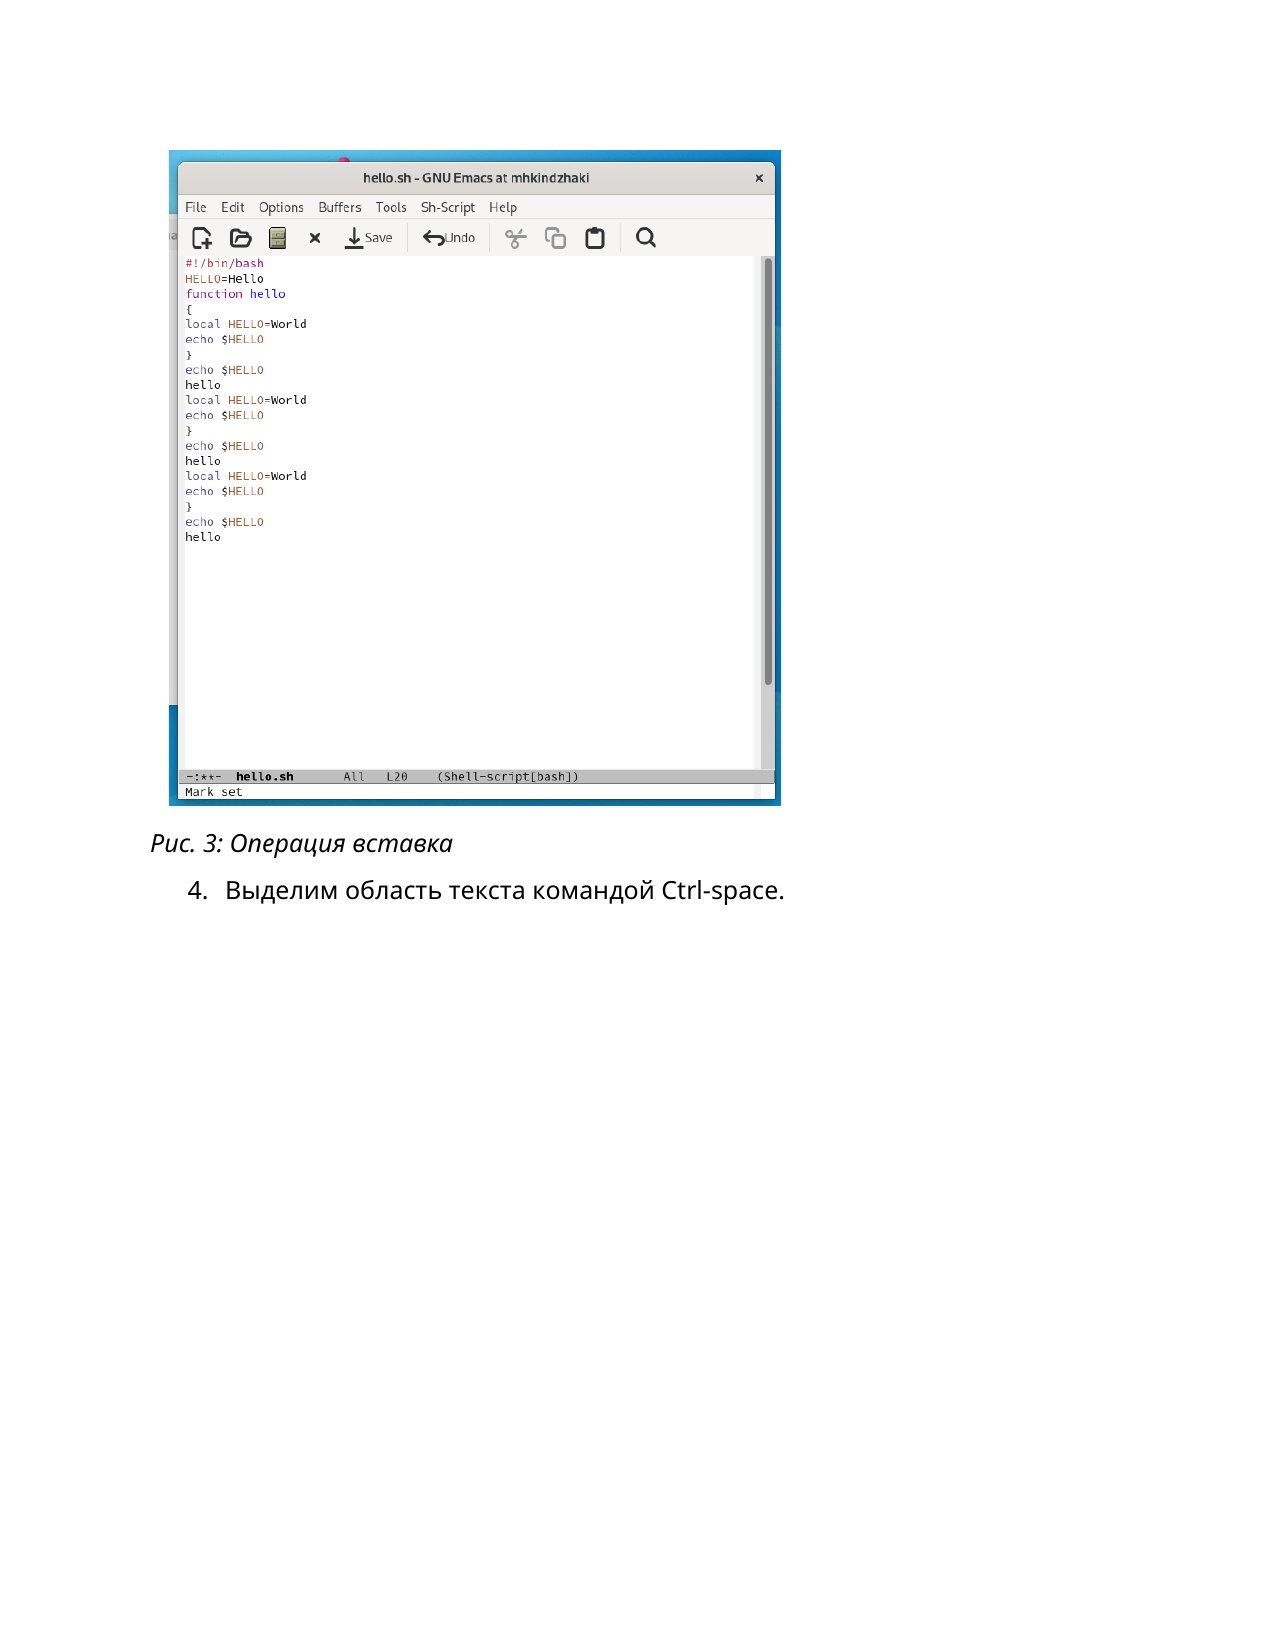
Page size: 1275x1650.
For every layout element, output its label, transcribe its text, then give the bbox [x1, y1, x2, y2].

list Выделим область текста командой Ctrl-space. [187, 873, 1125, 907]
picture [168, 150, 782, 806]
picture [777, 662, 782, 670]
text Рис. 3: Операция вставка [150, 826, 1125, 860]
